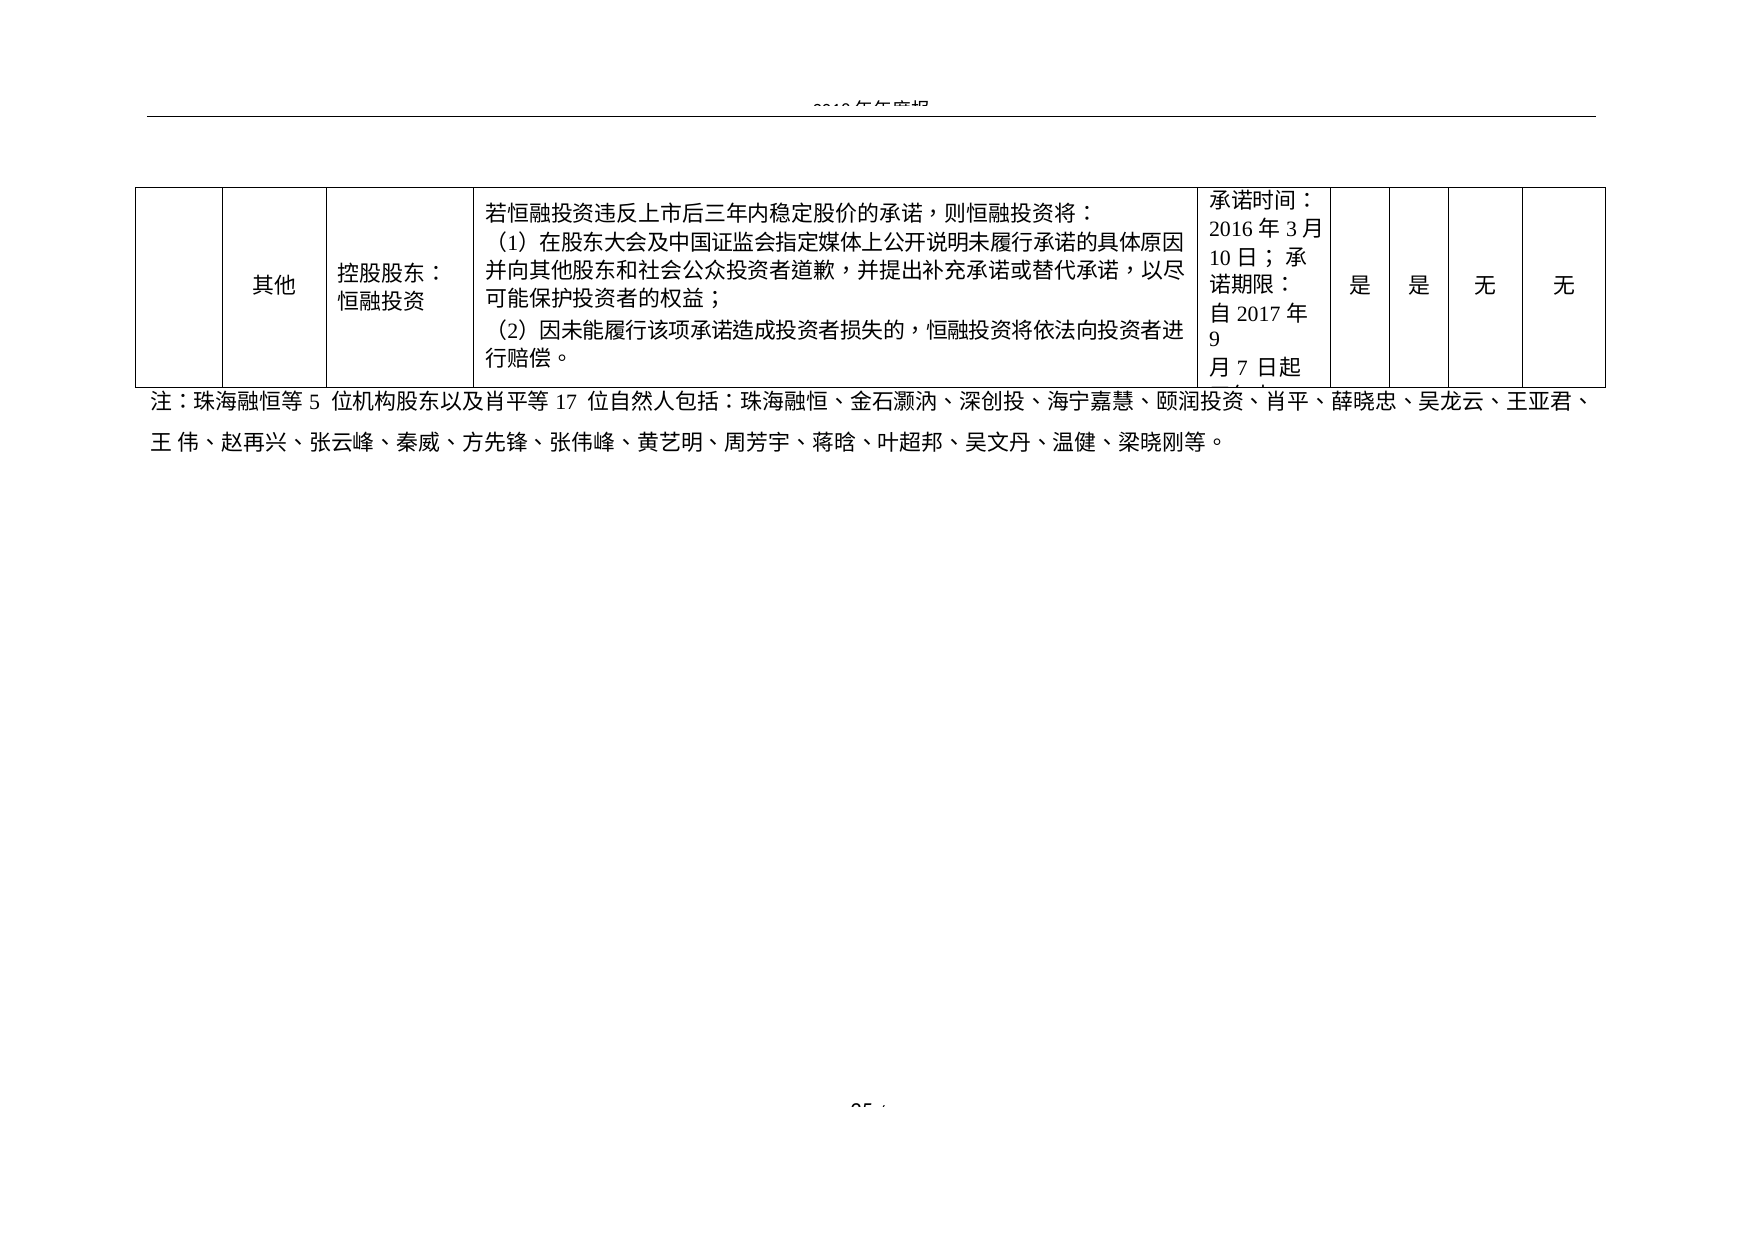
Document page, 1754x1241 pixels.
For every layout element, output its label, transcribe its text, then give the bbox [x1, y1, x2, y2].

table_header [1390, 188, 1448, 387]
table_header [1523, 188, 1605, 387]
text 王 伟、赵再兴、张云峰、秦威、方先锋、张伟峰、黄艺明、周芳宇、蒋晗、叶超邦、吴文丹、温健、梁晓刚等。 [150, 427, 1618, 457]
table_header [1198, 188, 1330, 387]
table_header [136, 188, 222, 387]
text 注：珠海融恒等 5 位机构股东以及肖平等 17 位自然人包括：珠海融恒、金石灏汭、深创投、海宁嘉慧、颐润投资、肖平、薛晓忠、吴龙云、王亚君、 [150, 388, 1618, 414]
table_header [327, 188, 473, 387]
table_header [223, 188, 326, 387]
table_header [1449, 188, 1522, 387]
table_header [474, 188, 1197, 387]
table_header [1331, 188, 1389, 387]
